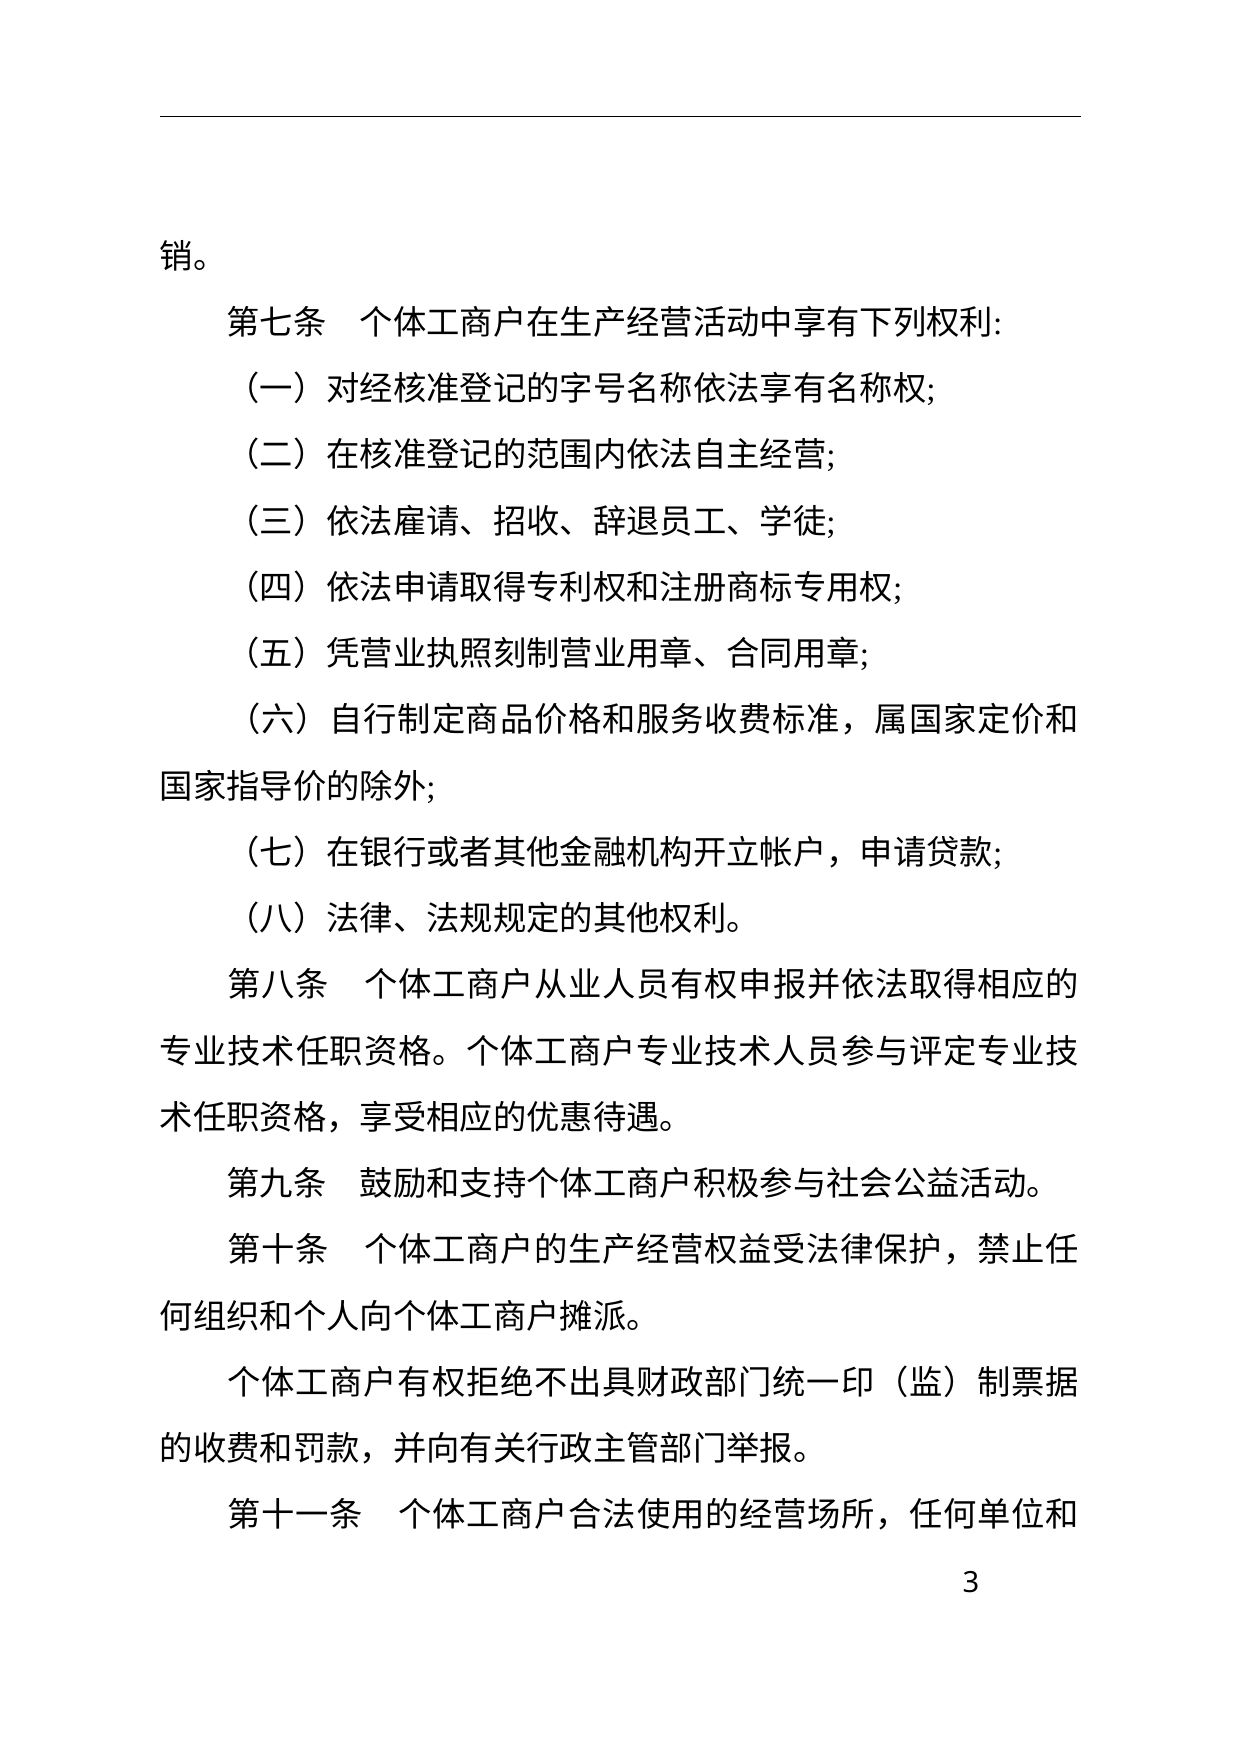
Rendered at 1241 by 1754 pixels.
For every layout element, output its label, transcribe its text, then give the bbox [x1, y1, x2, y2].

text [159, 220, 1081, 287]
text 第七条 个体工商户在生产经营活动中享有下列权利: [159, 287, 1081, 353]
text 个体工商户有权拒绝不出具财政部门统一印（监）制票据的收费和罚款，并向有关行政主管部门举报。 [159, 1347, 1081, 1479]
text （二）在核准登记的范围内依法自主经营; [159, 419, 1081, 485]
text 第八条 个体工商户从业人员有权申报并依法取得相应的专业技术任职资格。个体工商户专业技术人员参与评定专业技术任职资格，享受相应的优惠待遇。 [159, 949, 1081, 1148]
text （五）凭营业执照刻制营业用章、合同用章; [159, 618, 1081, 684]
text （四）依法申请取得专利权和注册商标专用权; [159, 552, 1081, 618]
text 第十条 个体工商户的生产经营权益受法律保护，禁止任何组织和个人向个体工商户摊派。 [159, 1214, 1081, 1347]
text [159, 1479, 1081, 1545]
text （六）自行制定商品价格和服务收费标准，属国家定价和国家指导价的除外; [159, 684, 1081, 817]
text 第九条 鼓励和支持个体工商户积极参与社会公益活动。 [159, 1148, 1081, 1214]
text （一）对经核准登记的字号名称依法享有名称权; [159, 353, 1081, 419]
text （八）法律、法规规定的其他权利。 [159, 883, 1081, 949]
text （三）依法雇请、招收、辞退员工、学徒; [159, 485, 1081, 552]
text （七）在银行或者其他金融机构开立帐户，申请贷款; [159, 817, 1081, 883]
